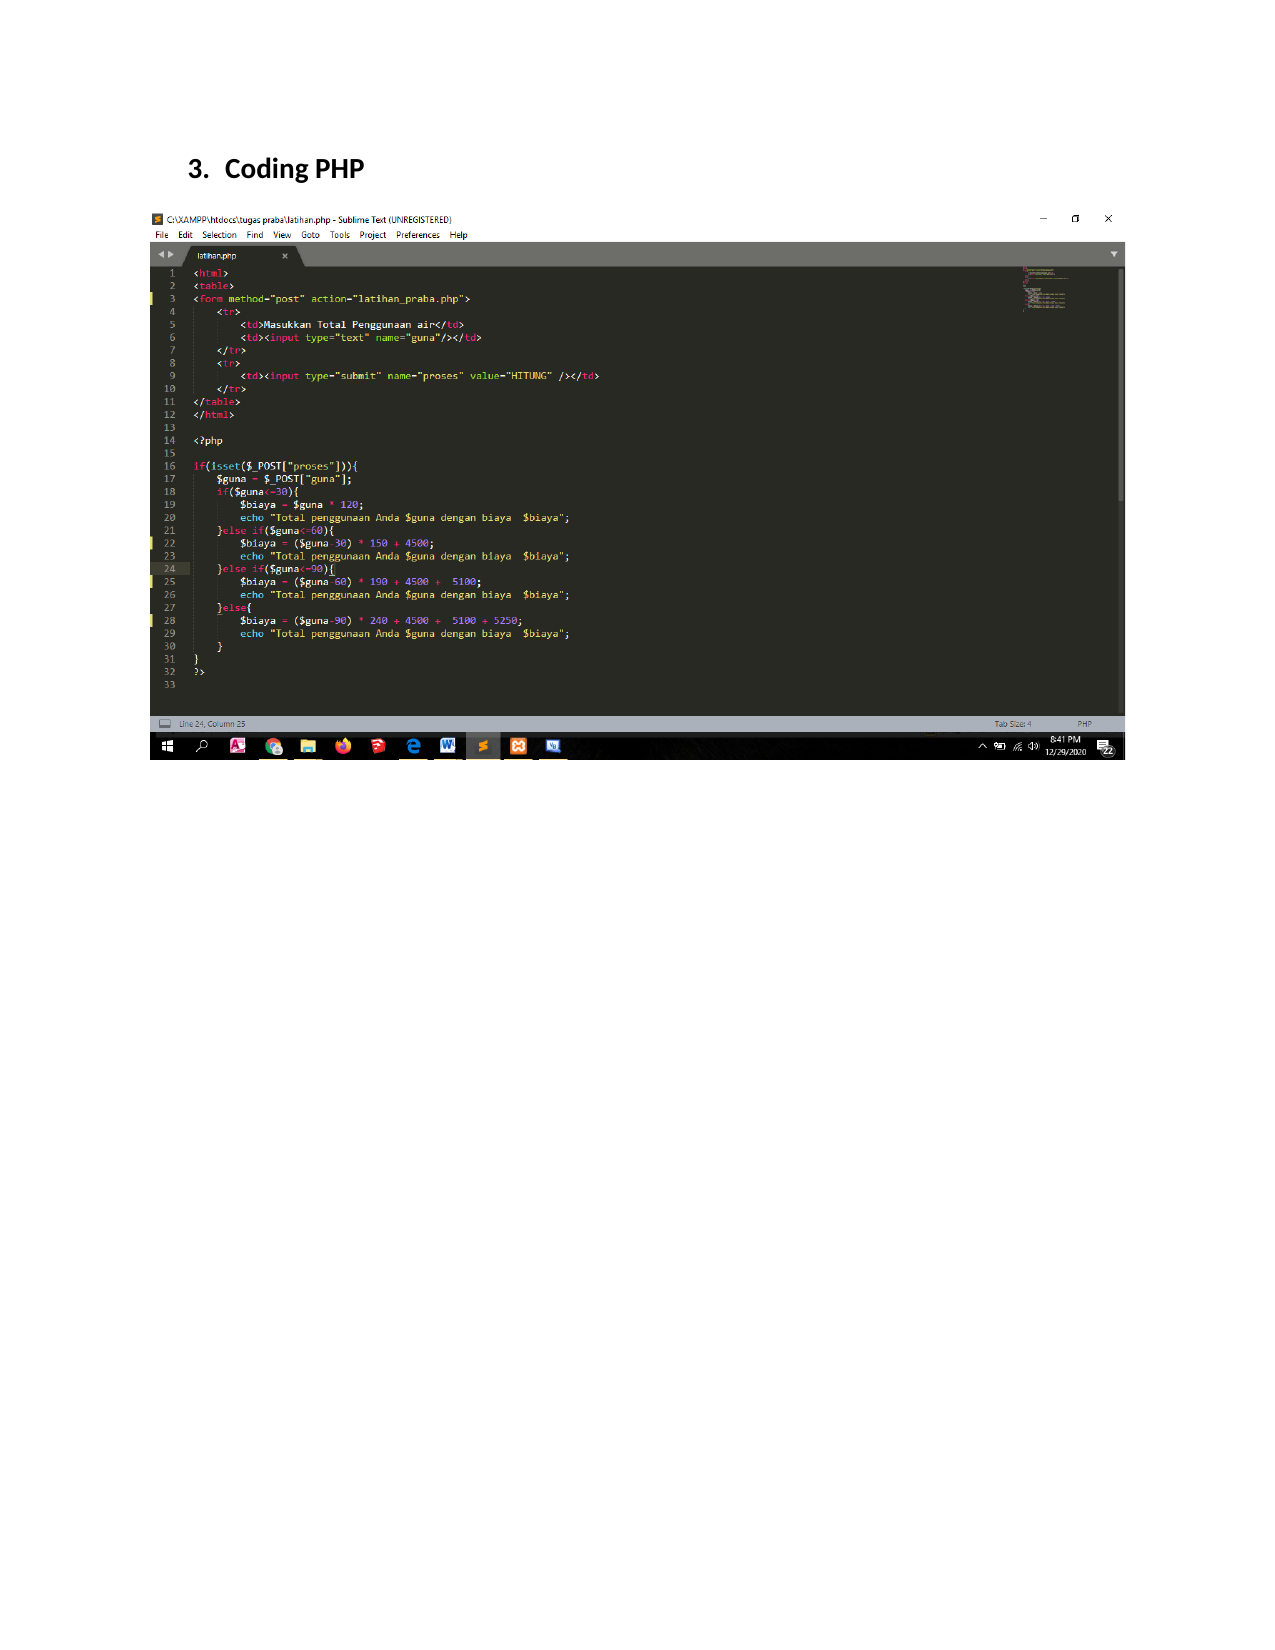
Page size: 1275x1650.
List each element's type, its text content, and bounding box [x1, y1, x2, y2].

picture [150, 211, 1125, 760]
list Coding PHP [187, 150, 1125, 186]
